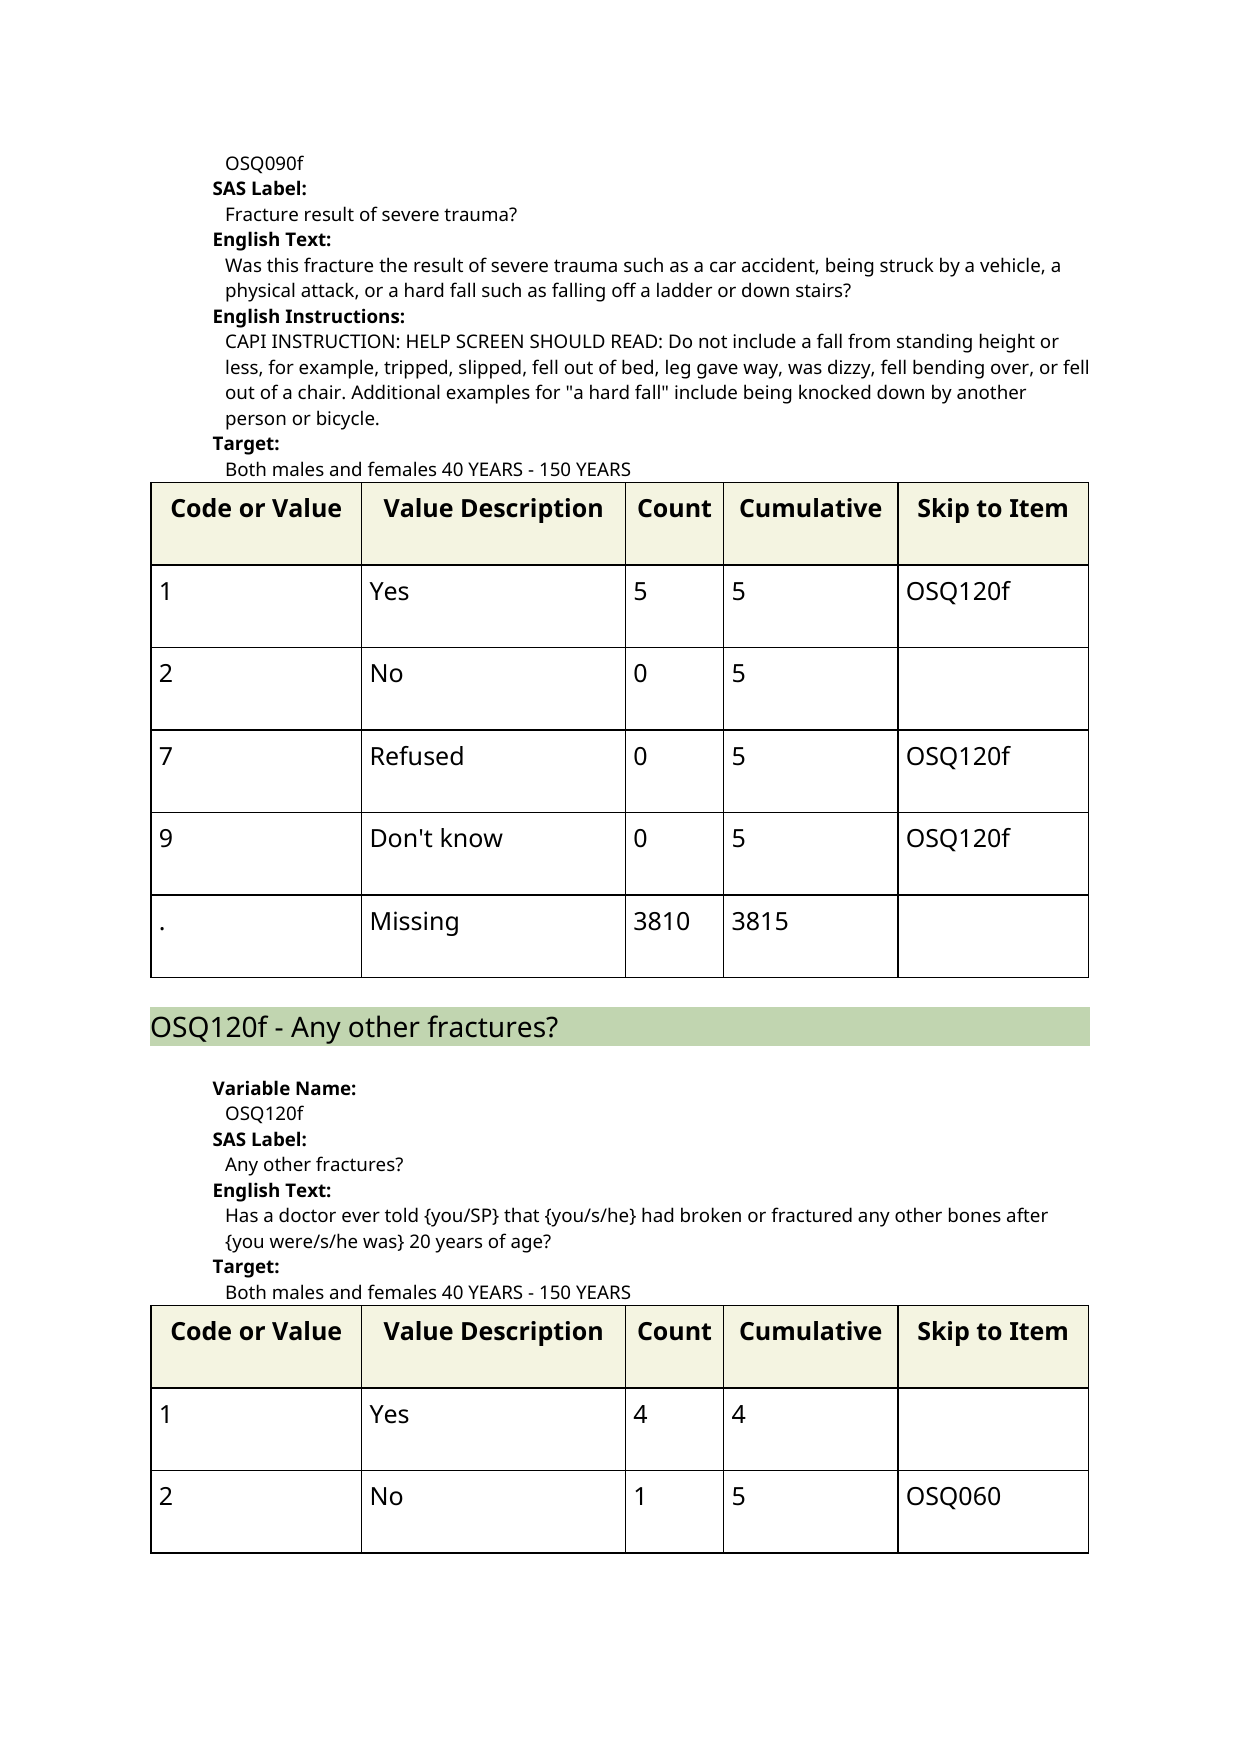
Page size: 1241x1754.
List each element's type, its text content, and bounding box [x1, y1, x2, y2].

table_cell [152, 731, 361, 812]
text Variable Name: [212, 1075, 1090, 1101]
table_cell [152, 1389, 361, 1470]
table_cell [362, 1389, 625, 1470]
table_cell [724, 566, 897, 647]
text Fracture result of severe trauma? [225, 201, 1090, 227]
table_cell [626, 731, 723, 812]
text SAS Label: [212, 1126, 1090, 1152]
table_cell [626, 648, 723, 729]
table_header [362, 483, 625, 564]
text Target: [212, 1254, 1090, 1279]
text Has a doctor ever told {you/SP} that {you/s/he} had broken or fractured any other bones after {you were/s/he was} 20 years of age? [225, 1203, 1090, 1254]
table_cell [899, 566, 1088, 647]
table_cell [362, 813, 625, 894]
text Target: [212, 431, 1090, 456]
text Was this fracture the result of severe trauma such as a car accident, being struck by a vehicle, a physical attack, or a hard fall such as falling off a ladder or down stairs? [225, 252, 1090, 303]
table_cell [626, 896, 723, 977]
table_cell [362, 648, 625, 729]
text SAS Label: [212, 176, 1090, 201]
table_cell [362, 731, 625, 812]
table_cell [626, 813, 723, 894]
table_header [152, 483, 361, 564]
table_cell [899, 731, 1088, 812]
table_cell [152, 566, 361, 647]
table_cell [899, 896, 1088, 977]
text Both males and females 40 YEARS - 150 YEARS [225, 1279, 1090, 1305]
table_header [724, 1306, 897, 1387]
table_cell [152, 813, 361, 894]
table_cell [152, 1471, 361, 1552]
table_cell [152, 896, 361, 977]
text OSQ090f [225, 150, 1090, 176]
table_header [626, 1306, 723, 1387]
text CAPI INSTRUCTION: HELP SCREEN SHOULD READ: Do not include a fall from standing height or less, for example, tripped, slipped, fell out of bed, leg gave way, was dizzy, fell bending over, or fell out of a chair. Additional examples for "a hard fall" include being knocked down by another person or bicycle. [225, 329, 1090, 431]
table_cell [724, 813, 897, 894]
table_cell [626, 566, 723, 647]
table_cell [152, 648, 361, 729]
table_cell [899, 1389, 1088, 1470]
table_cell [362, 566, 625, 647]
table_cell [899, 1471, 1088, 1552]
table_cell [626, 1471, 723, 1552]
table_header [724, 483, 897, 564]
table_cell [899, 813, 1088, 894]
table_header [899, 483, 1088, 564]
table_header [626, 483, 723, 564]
text OSQ120f - Any other fractures? [150, 1007, 1090, 1046]
text Both males and females 40 YEARS - 150 YEARS [225, 456, 1090, 482]
text English Instructions: [212, 303, 1090, 329]
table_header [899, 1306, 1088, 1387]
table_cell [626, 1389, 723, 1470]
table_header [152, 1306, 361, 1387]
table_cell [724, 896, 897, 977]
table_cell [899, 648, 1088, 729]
text English Text: [212, 227, 1090, 252]
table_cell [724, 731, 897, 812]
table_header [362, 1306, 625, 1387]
text OSQ120f [225, 1101, 1090, 1126]
text English Text: [212, 1177, 1090, 1203]
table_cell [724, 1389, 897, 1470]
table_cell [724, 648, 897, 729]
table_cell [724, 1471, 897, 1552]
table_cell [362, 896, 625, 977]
text Any other fractures? [225, 1152, 1090, 1177]
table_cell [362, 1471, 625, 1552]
